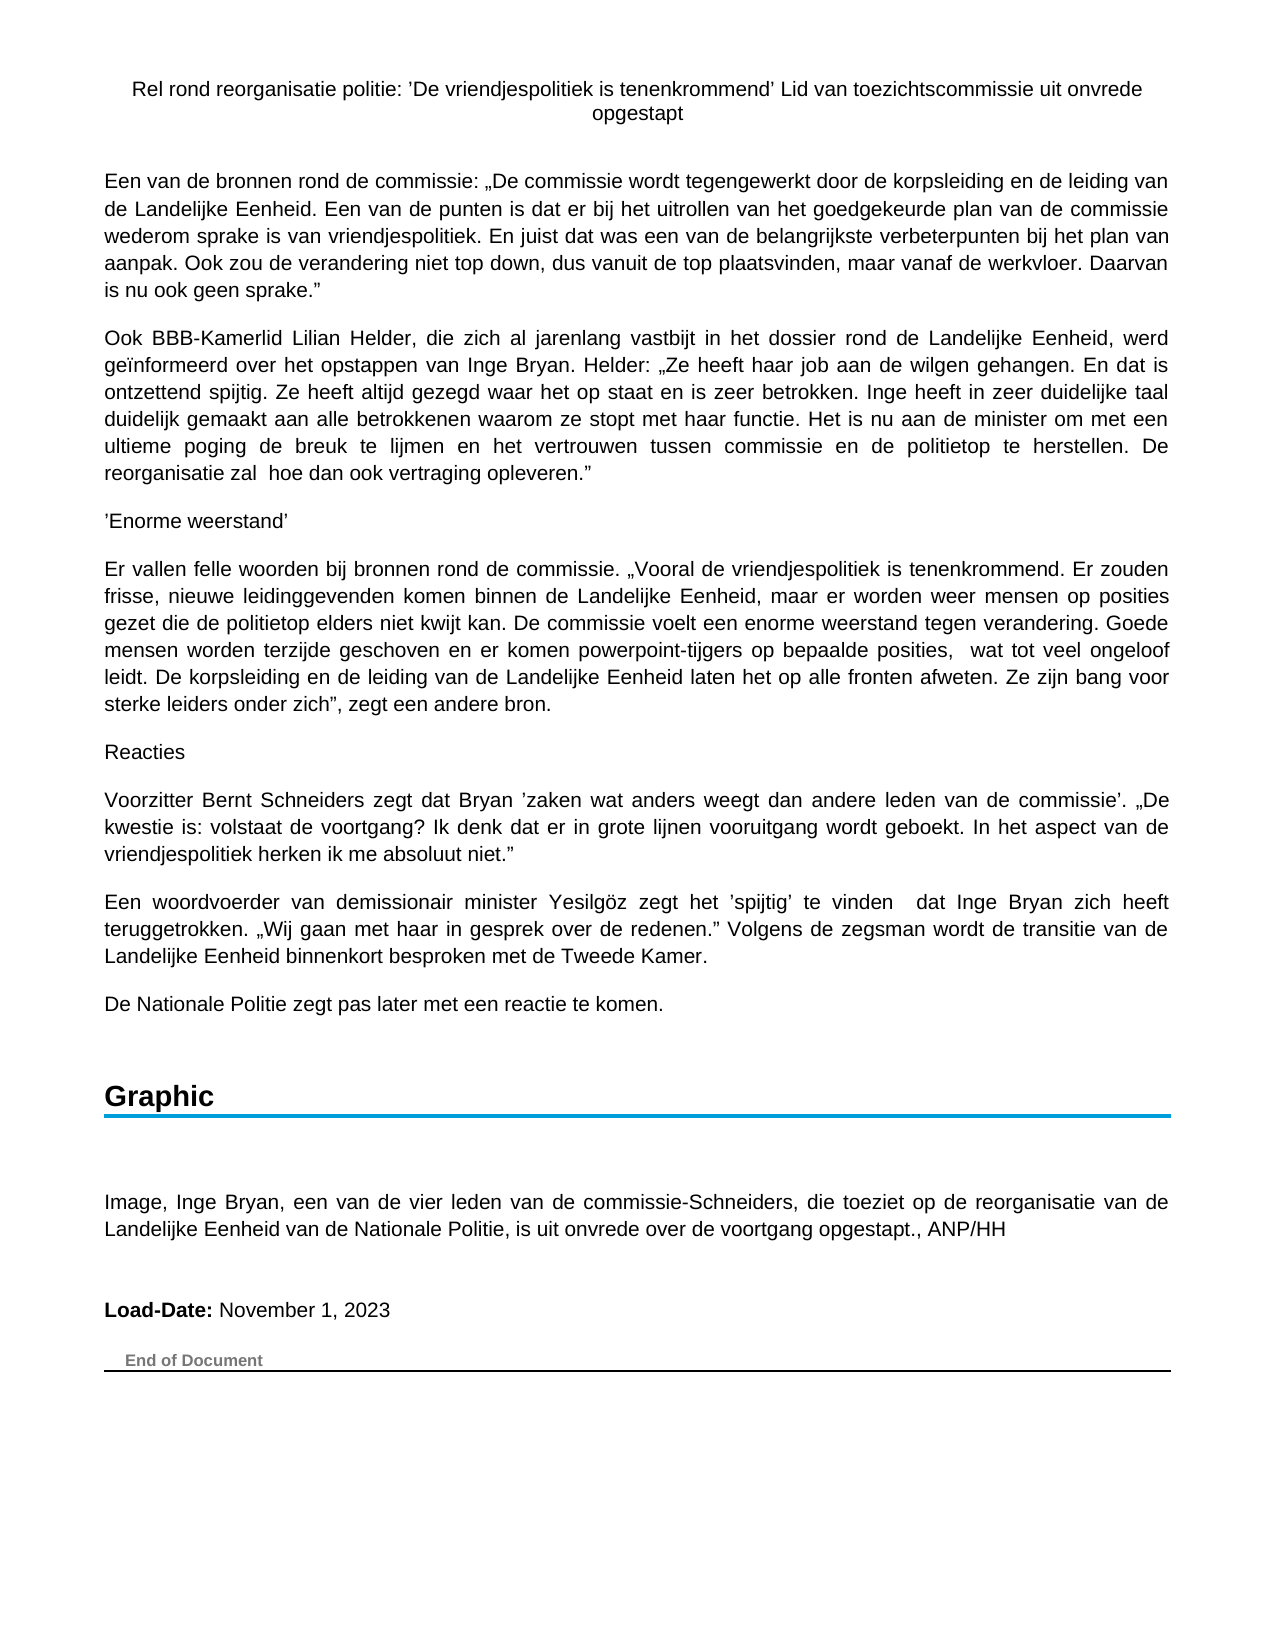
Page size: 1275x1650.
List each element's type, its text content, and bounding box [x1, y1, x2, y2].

text Reacties [104, 737, 1171, 764]
text End of Document [125, 1351, 1171, 1370]
text Load-Date: November 1, 2023 [104, 1266, 1171, 1322]
text Ook BBB-Kamerlid Lilian Helder, die zich al jarenlang vastbijt in het dossier rond de Landelijke Eenheid, werd geïnformeerd over het opstappen van Inge Bryan. Helder: „Ze heeft haar job aan de wilgen gehangen. En dat is ontzettend spijtig. Ze heeft altijd gezegd waar het op staat en is zeer betrokken. Inge heeft in zeer duidelijke taal duidelijk gemaakt aan alle betrokkenen waarom ze stopt met haar functie. Het is nu aan de minister om met een ultieme poging de breuk te lijmen en het vertrouwen tussen commissie en de politietop te herstellen. De reorganisatie zal hoe dan ook vertraging opleveren.” [104, 322, 1171, 485]
text Image, Inge Bryan, een van de vier leden van de commissie-Schneiders, die toeziet op de reorganisatie van de Landelijke Eenheid van de Nationale Politie, is uit onvrede over de voortgang opgestapt., ANP/HH [104, 1187, 1171, 1241]
text Graphic [104, 1041, 1171, 1112]
text ’Enorme weerstand’ [104, 506, 1171, 533]
text Een van de bronnen rond de commissie: „De commissie wordt tegengewerkt door de korpsleiding en de leiding van de Landelijke Eenheid. Een van de punten is dat er bij het uitrollen van het goedgekeurde plan van de commissie wederom sprake is van vriendjespolitiek. En juist dat was een van de belangrijkste verbeterpunten bij het plan van aanpak. Ook zou de verandering niet top down, dus vanuit de top plaatsvinden, maar vanaf de werkvloer. Daarvan is nu ook geen sprake.” [104, 166, 1171, 302]
text Er vallen felle woorden bij bronnen rond de commissie. „Vooral de vriendjespolitiek is tenenkrommend. Er zouden frisse, nieuwe leidinggevenden komen binnen de Landelijke Eenheid, maar er worden weer mensen op posities gezet die de politietop elders niet kwijt kan. De commissie voelt een enorme weerstand tegen verandering. Goede mensen worden terzijde geschoven en er komen powerpoint-tijgers op bepaalde posities, wat tot veel ongeloof leidt. De korpsleiding en de leiding van de Landelijke Eenheid laten het op alle fronten afweten. Ze zijn bang voor sterke leiders onder zich”, zegt een andere bron. [104, 554, 1171, 716]
text De Nationale Politie zegt pas later met een reactie te komen. [104, 989, 1171, 1016]
text Een woordvoerder van demissionair minister Yesilgöz zegt het ’spijtig’ te vinden dat Inge Bryan zich heeft teruggetrokken. „Wij gaan met haar in gesprek over de redenen.” Volgens de zegsman wordt de transitie van de Landelijke Eenheid binnenkort besproken met de Tweede Kamer. [104, 887, 1171, 968]
text Voorzitter Bernt Schneiders zegt dat Bryan ’zaken wat anders weegt dan andere leden van de commissie’. „De kwestie is: volstaat de voortgang? Ik denk dat er in grote lijnen vooruitgang wordt geboekt. In het aspect van de vriendjespolitiek herken ik me absoluut niet.” [104, 785, 1171, 866]
